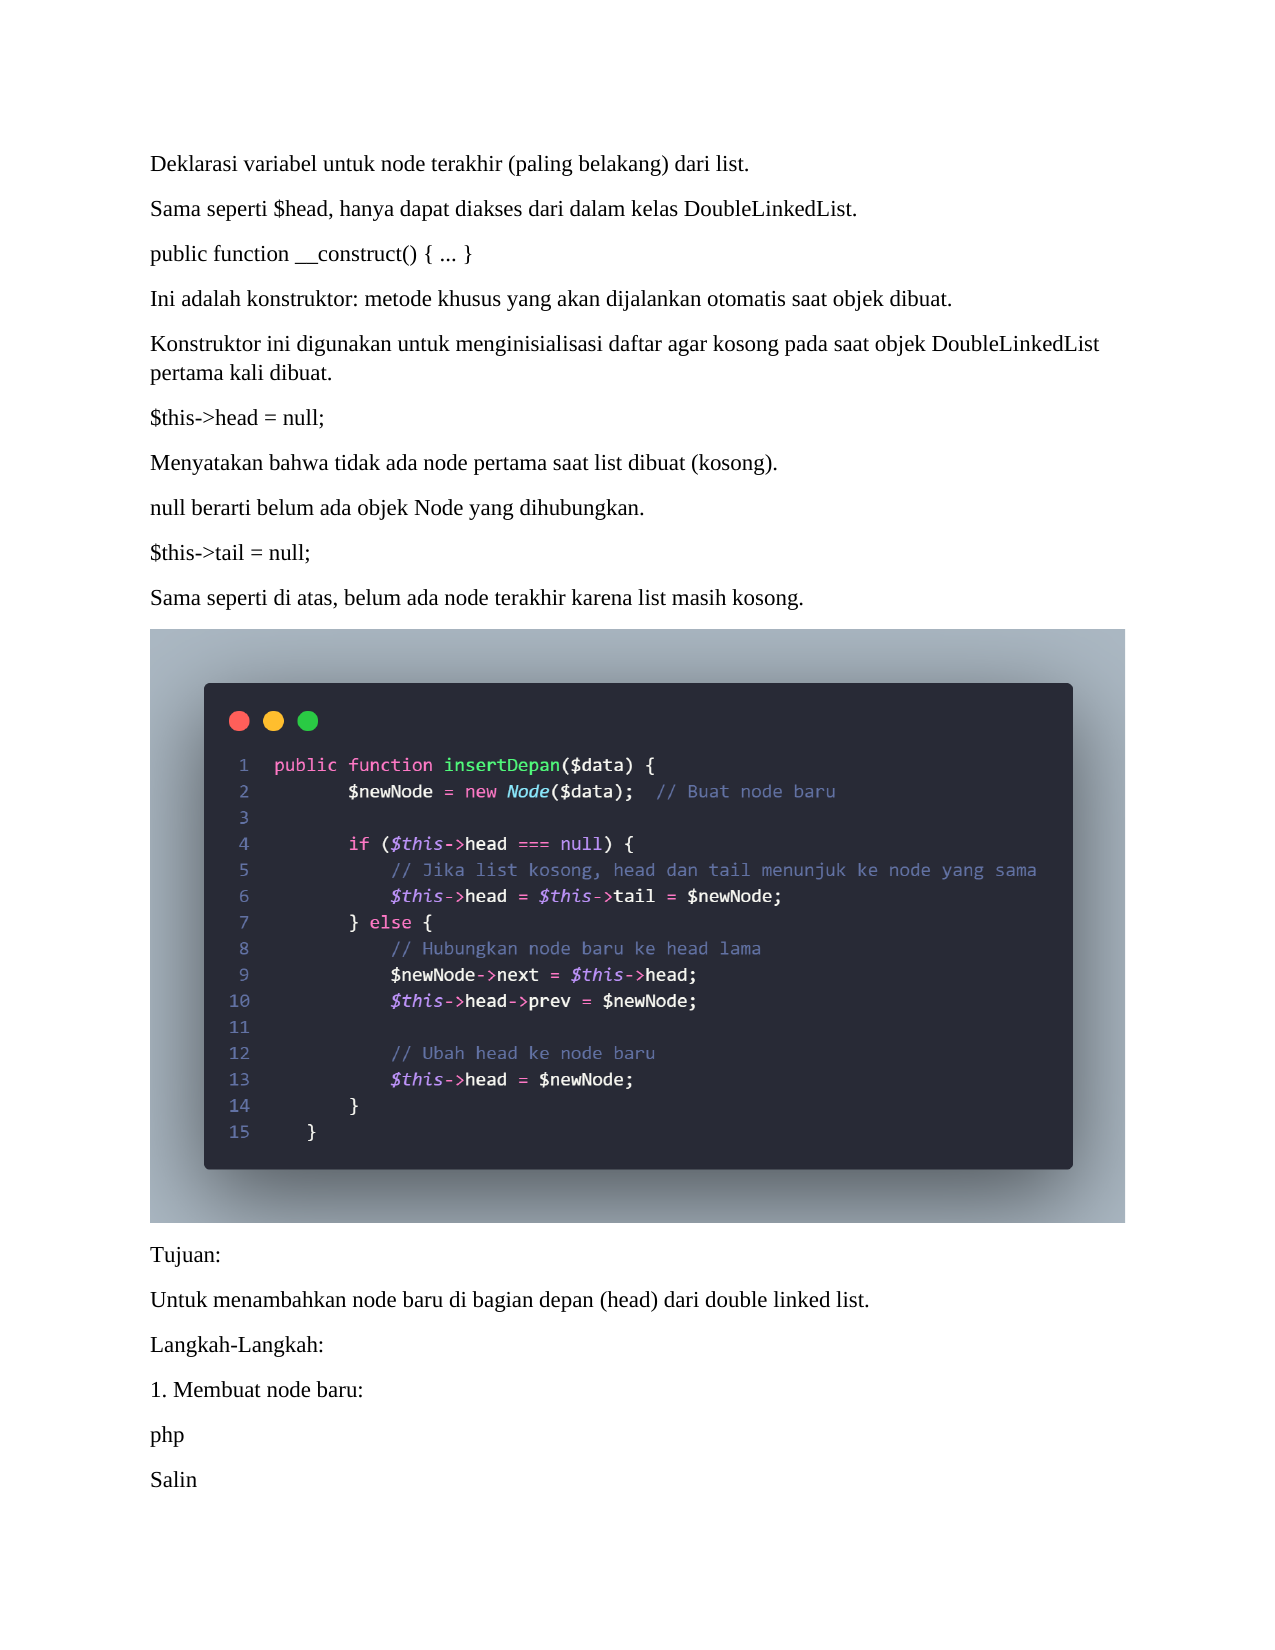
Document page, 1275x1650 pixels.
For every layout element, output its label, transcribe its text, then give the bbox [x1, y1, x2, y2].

text null berarti belum ada objek Node yang dihubungkan. [150, 494, 1125, 521]
text Untuk menambahkan node baru di bagian depan (head) dari double linked list. [150, 1286, 1125, 1312]
text public function __construct() { ... } [150, 240, 1125, 267]
text Ini adalah konstruktor: metode khusus yang akan dijalankan otomatis saat objek dibuat. [150, 285, 1125, 312]
picture [150, 629, 1125, 1223]
text Sama seperti di atas, belum ada node terakhir karena list masih kosong. [150, 584, 1125, 611]
text Tujuan: [150, 1241, 1125, 1267]
text Sama seperti $head, hanya dapat diakses dari dalam kelas DoubleLinkedList. [150, 195, 1125, 221]
text $this->head = null; [150, 404, 1125, 430]
text php [150, 1421, 1125, 1448]
text Deklarasi variabel untuk node terakhir (paling belakang) dari list. [150, 150, 1125, 176]
text 1. Membuat node baru: [150, 1376, 1125, 1403]
text Konstruktor ini digunakan untuk menginisialisasi daftar agar kosong pada saat objek DoubleLinkedList pertama kali dibuat. [150, 330, 1125, 385]
text Menyatakan bahwa tidak ada node pertama saat list dibuat (kosong). [150, 449, 1125, 475]
text Salin [150, 1467, 1125, 1493]
text $this->tail = null; [150, 539, 1125, 566]
text Langkah-Langkah: [150, 1331, 1125, 1358]
